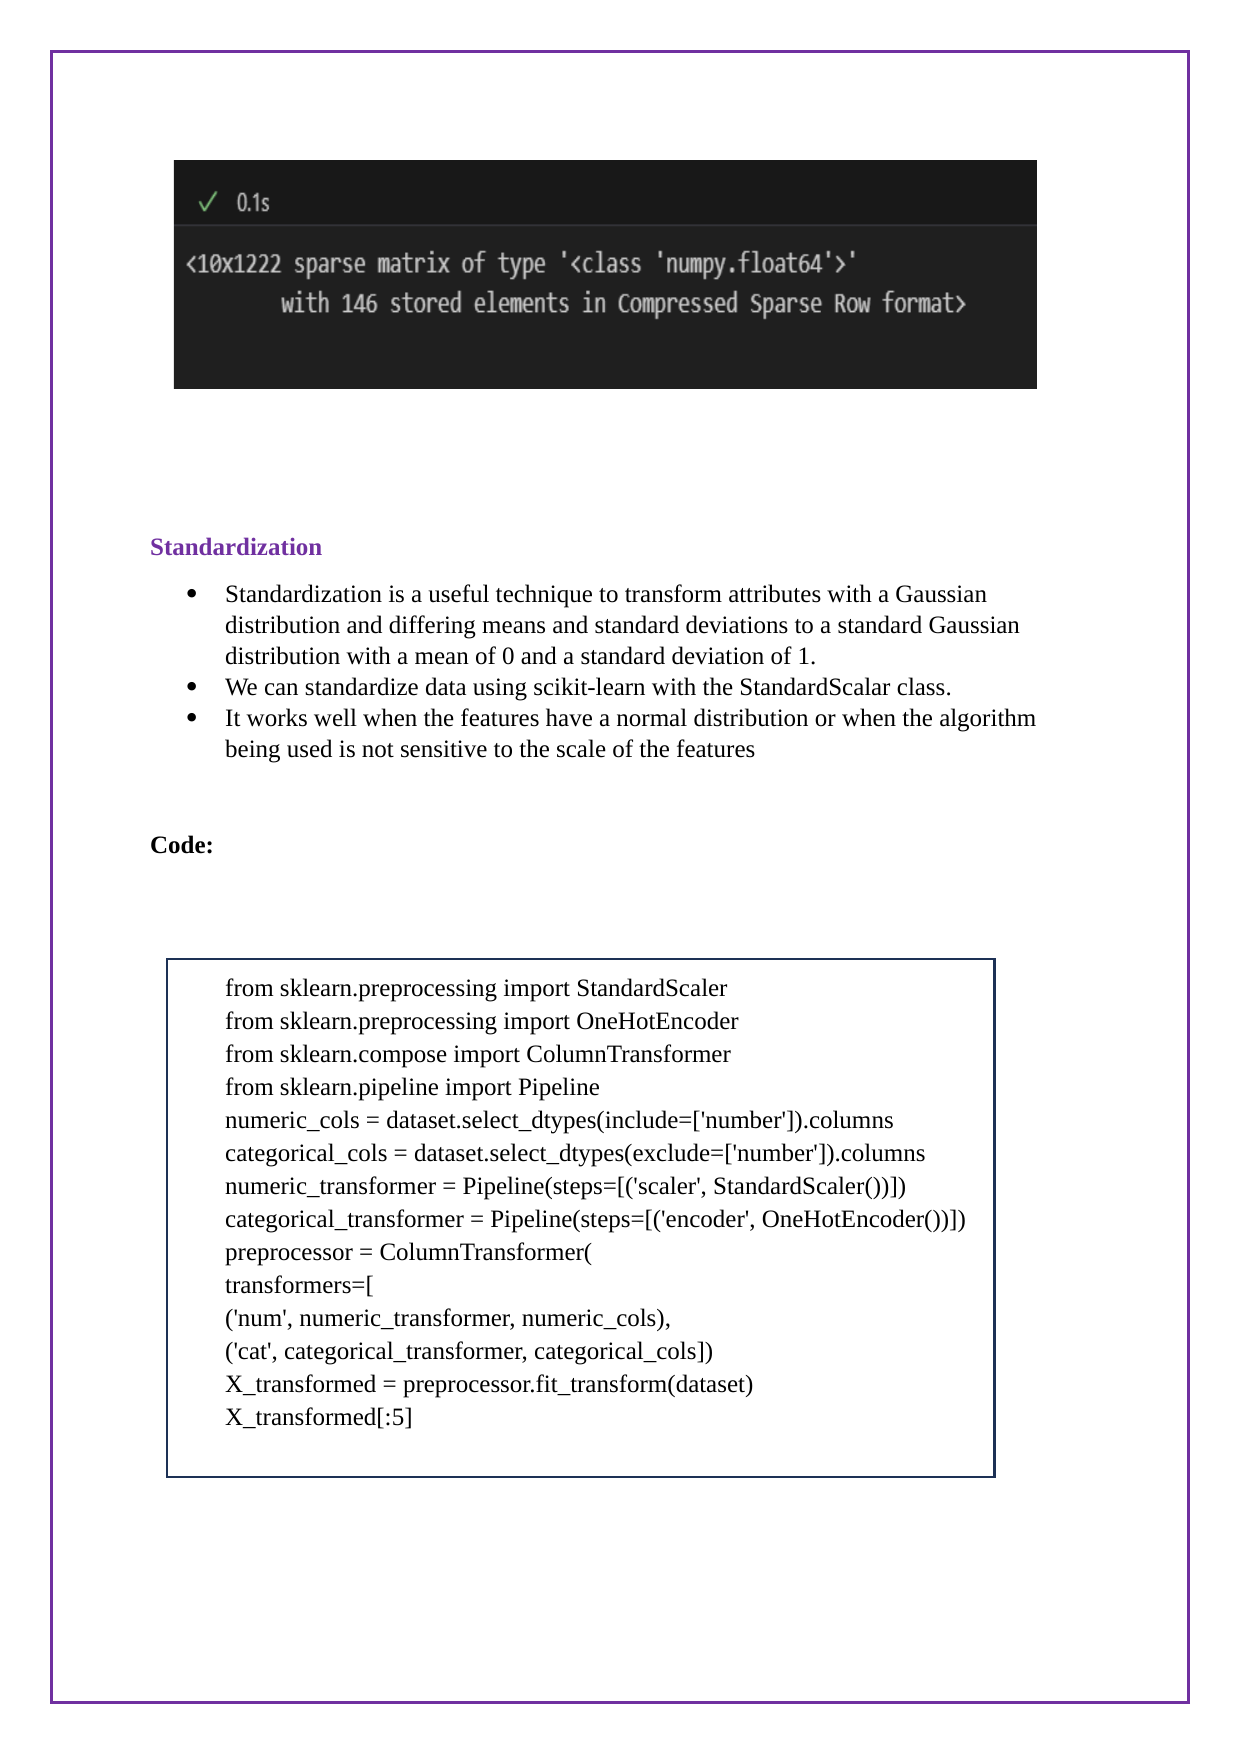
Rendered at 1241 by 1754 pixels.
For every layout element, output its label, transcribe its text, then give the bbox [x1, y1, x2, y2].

list X_transformed = preprocessor.fit_transform(dataset) [225, 1369, 1090, 1398]
list transformers=[ [225, 1270, 1090, 1299]
list categorical_cols = dataset.select_dtypes(exclude=['number']).columns [225, 1138, 1090, 1167]
list Standardization is a useful technique to transform attributes with a Gaussian distribution and differing means and standard deviations to a standard Gaussian distribution with a mean of 0 and a standard deviation of 1. [187, 579, 1090, 670]
picture [173, 160, 1037, 389]
list from sklearn.compose import ColumnTransformer [225, 1039, 1090, 1068]
list ('num', numeric_transformer, numeric_cols), [225, 1303, 1090, 1332]
list ('cat', categorical_transformer, categorical_cols]) [225, 1336, 1090, 1365]
list from sklearn.pipeline import Pipeline [225, 1072, 1090, 1101]
text Standardization [150, 532, 1090, 560]
list from sklearn.preprocessing import StandardScaler [225, 973, 1090, 1002]
list We can standardize data using scikit-learn with the StandardScalar class. [187, 672, 1090, 701]
list X_transformed[:5] [225, 1402, 1090, 1431]
list numeric_cols = dataset.select_dtypes(include=['number']).columns [225, 1105, 1090, 1134]
list from sklearn.preprocessing import OneHotEncoder [225, 1006, 1090, 1035]
list numeric_transformer = Pipeline(steps=[('scaler', StandardScaler())]) [225, 1171, 1090, 1200]
list preprocessor = ColumnTransformer( [225, 1237, 1090, 1266]
list It works well when the features have a normal distribution or when the algorithm being used is not sensitive to the scale of the features [187, 703, 1090, 763]
text Code: [150, 830, 1090, 859]
list categorical_transformer = Pipeline(steps=[('encoder', OneHotEncoder())]) [225, 1204, 1090, 1233]
